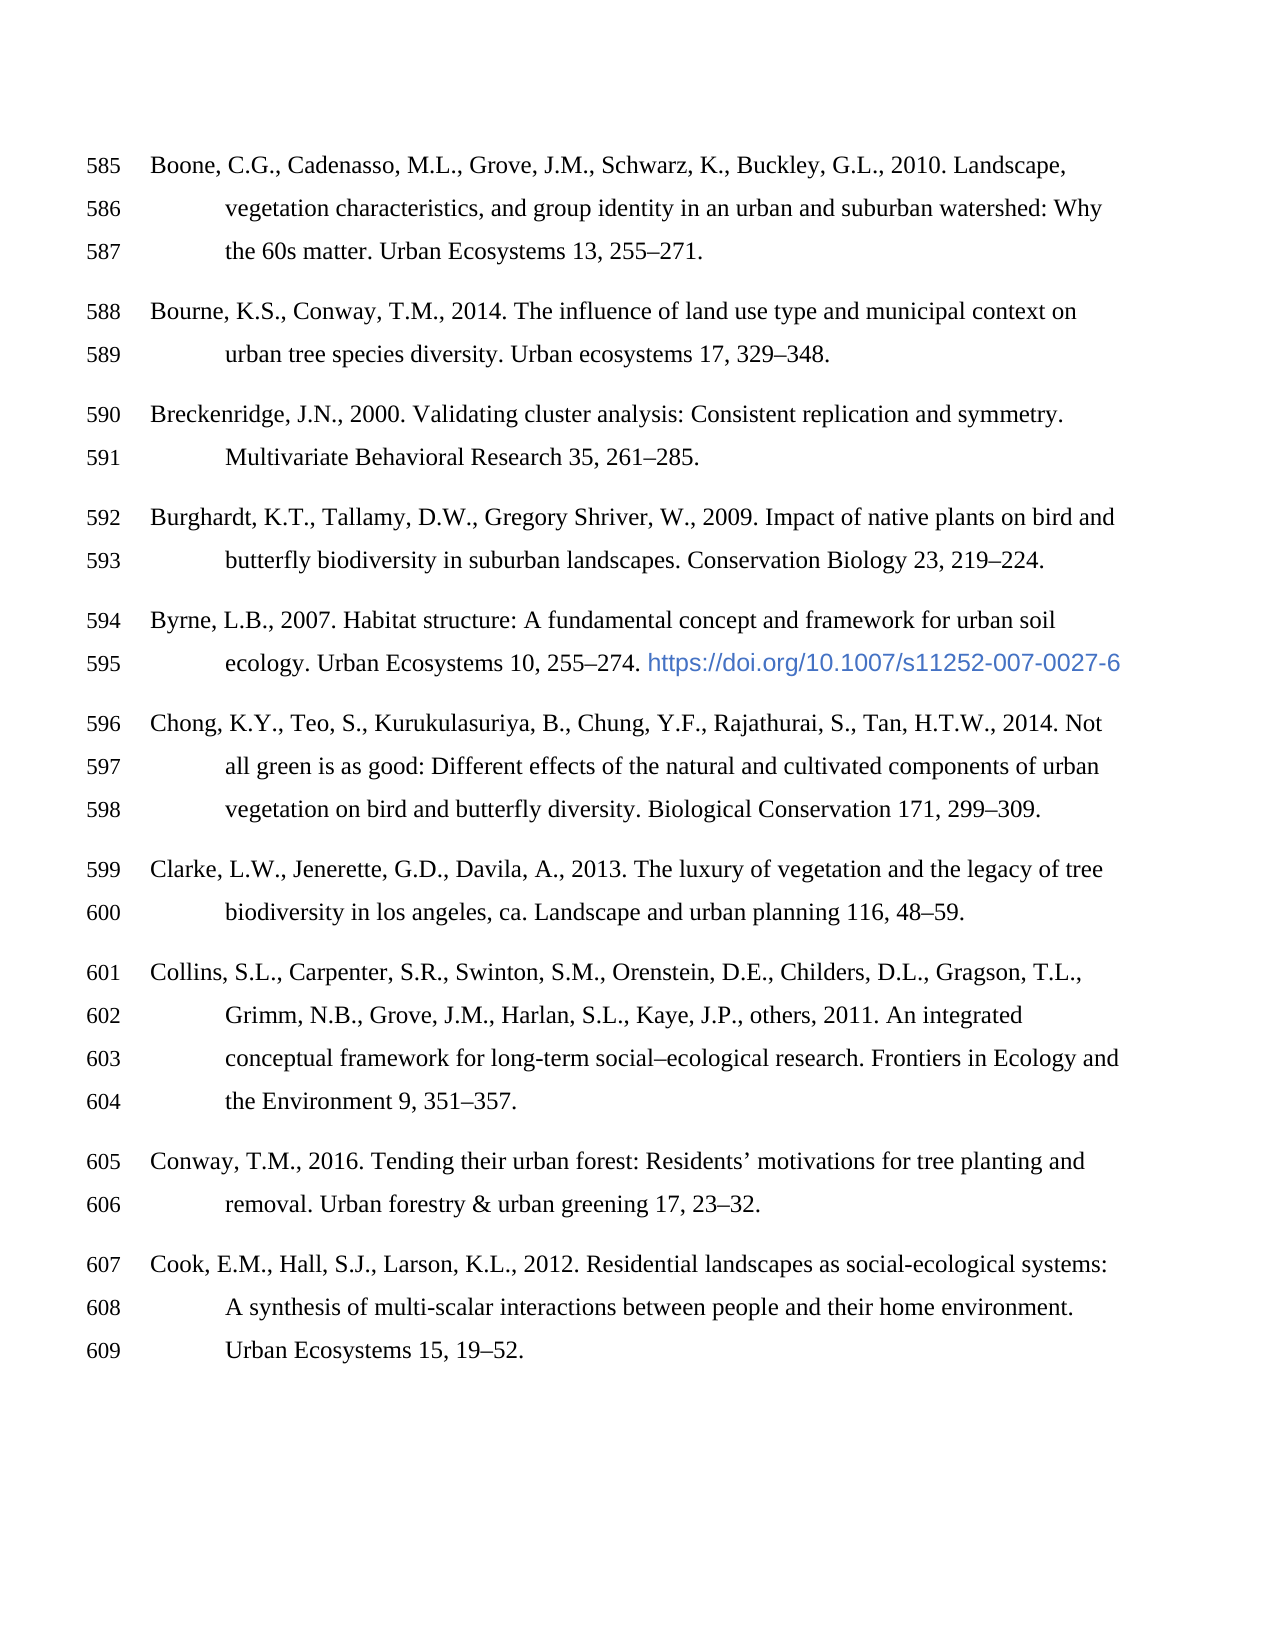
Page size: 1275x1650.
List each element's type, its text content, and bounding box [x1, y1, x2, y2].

text Chong, K.Y., Teo, S., Kurukulasuriya, B., Chung, Y.F., Rajathurai, S., Tan, H.T.W., 2014. Not all green is as good: Different effects of the natural and cultivated components of urban vegetation on bird and butterfly diversity. Biological Conservation 171, 299–309. [150, 708, 1125, 823]
text Bourne, K.S., Conway, T.M., 2014. The influence of land use type and municipal context on urban tree species diversity. Urban ecosystems 17, 329–348. [150, 296, 1125, 368]
text Collins, S.L., Carpenter, S.R., Swinton, S.M., Orenstein, D.E., Childers, D.L., Gragson, T.L., Grimm, N.B., Grove, J.M., Harlan, S.L., Kaye, J.P., others, 2011. An integrated conceptual framework for long-term social–ecological research. Frontiers in Ecology and the Environment 9, 351–357. [150, 957, 1125, 1115]
text Cook, E.M., Hall, S.J., Larson, K.L., 2012. Residential landscapes as social-ecological systems: A synthesis of multi-scalar interactions between people and their home environment. Urban Ecosystems 15, 19–52. [150, 1249, 1125, 1364]
text Breckenridge, J.N., 2000. Validating cluster analysis: Consistent replication and symmetry. Multivariate Behavioral Research 35, 261–285. [150, 399, 1125, 471]
text Burghardt, K.T., Tallamy, D.W., Gregory Shriver, W., 2009. Impact of native plants on bird and butterfly biodiversity in suburban landscapes. Conservation Biology 23, 219–224. [150, 502, 1125, 574]
text Boone, C.G., Cadenasso, M.L., Grove, J.M., Schwarz, K., Buckley, G.L., 2010. Landscape, vegetation characteristics, and group identity in an urban and suburban watershed: Why the 60s matter. Urban Ecosystems 13, 255–271. [150, 150, 1125, 265]
text Conway, T.M., 2016. Tending their urban forest: Residents’ motivations for tree planting and removal. Urban forestry & urban greening 17, 23–32. [150, 1146, 1125, 1218]
text Clarke, L.W., Jenerette, G.D., Davila, A., 2013. The luxury of vegetation and the legacy of tree biodiversity in los angeles, ca. Landscape and urban planning 116, 48–59. [150, 854, 1125, 926]
text Byrne, L.B., 2007. Habitat structure: A fundamental concept and framework for urban soil ecology. Urban Ecosystems 10, 255–274. https://doi.org/10.1007/s11252-007-0027-6 [150, 605, 1125, 677]
